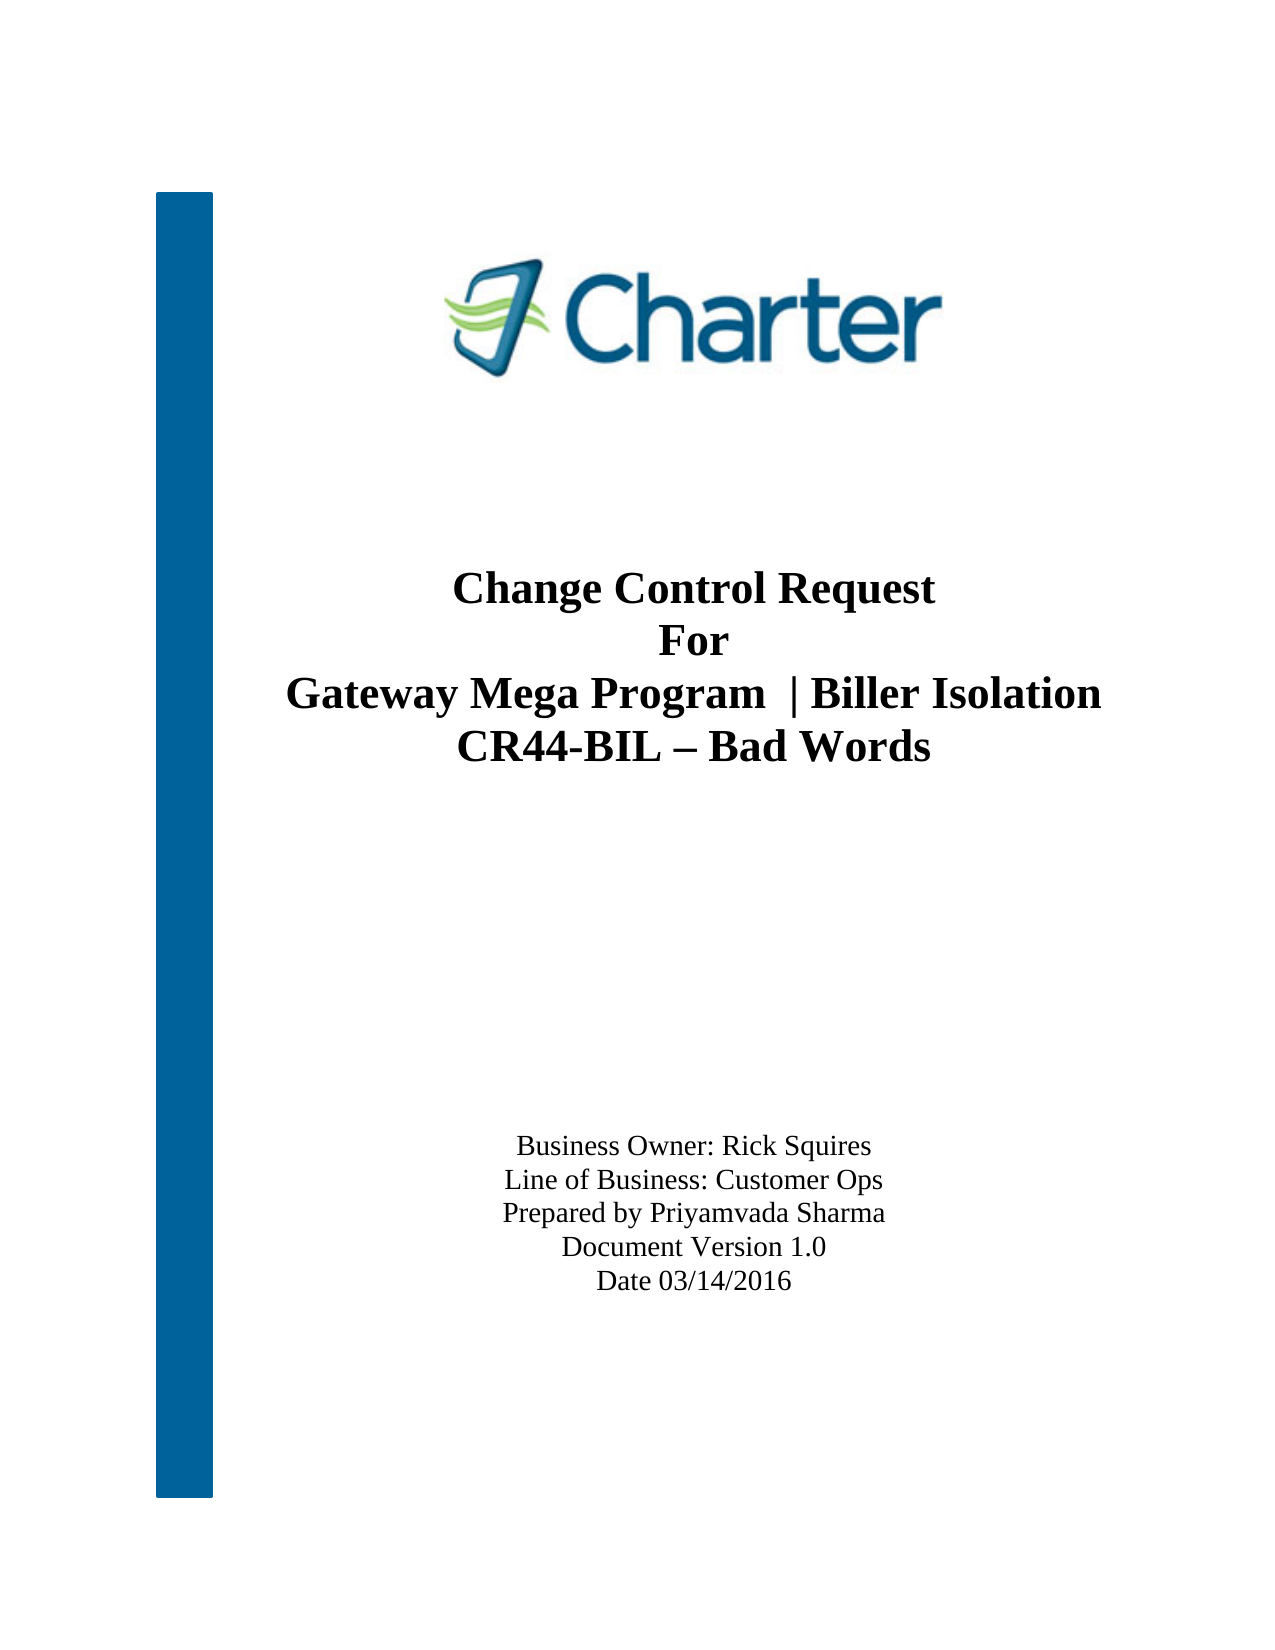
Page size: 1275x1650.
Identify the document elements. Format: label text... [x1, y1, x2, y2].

text Business Owner: Rick Squires [262, 1128, 1125, 1162]
text Date 03/14/2016 [262, 1263, 1125, 1296]
text CR44-BIL – Bad Words [262, 718, 1125, 771]
text Gateway Mega Program | Biller Isolation [262, 666, 1125, 718]
text Line of Business: Customer Ops [262, 1162, 1125, 1196]
picture [443, 252, 944, 383]
text Document Version 1.0 [262, 1229, 1125, 1263]
text For [262, 613, 1125, 666]
text Change Control Request [262, 560, 1125, 613]
text Prepared by Priyamvada Sharma [262, 1196, 1125, 1229]
